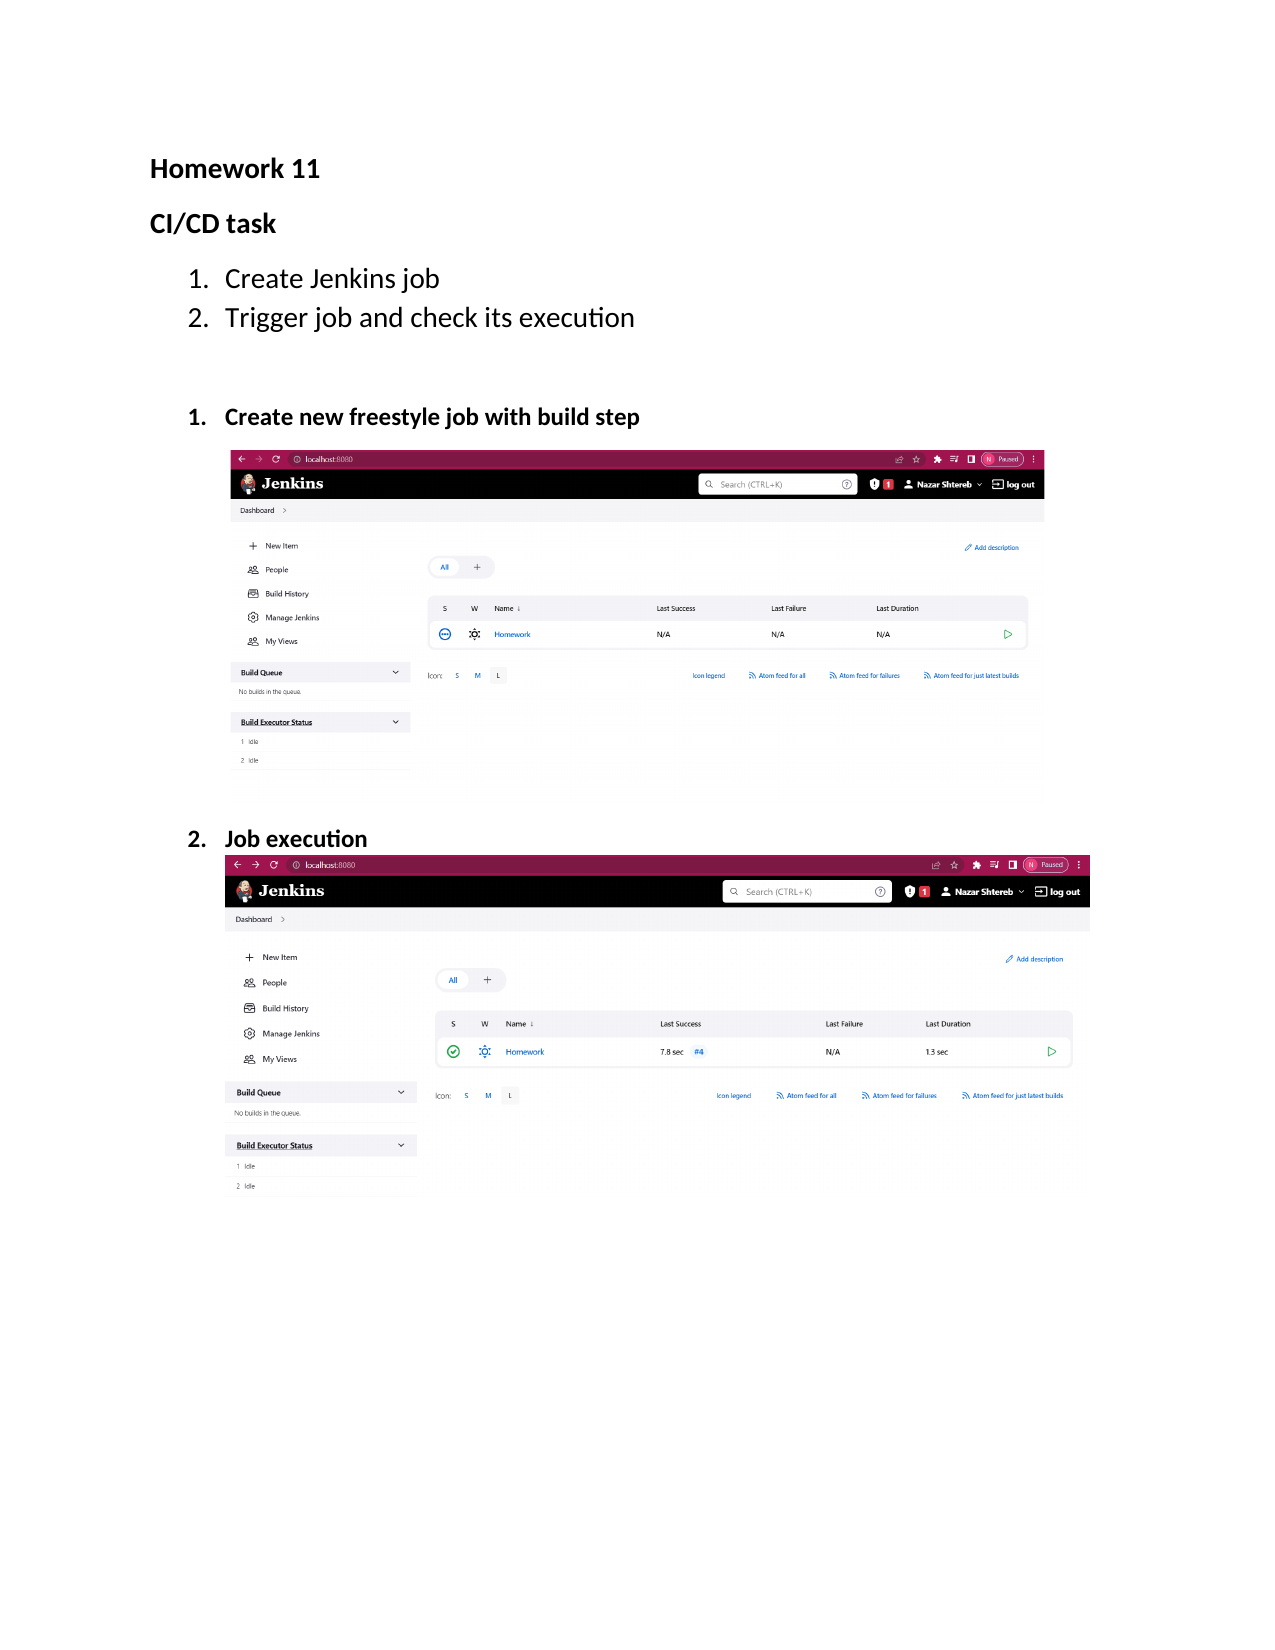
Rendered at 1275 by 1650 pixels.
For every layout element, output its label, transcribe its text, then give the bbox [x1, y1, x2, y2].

text Homework 11 [150, 150, 1125, 186]
text CI/CD task [150, 205, 1125, 241]
picture [225, 855, 1090, 1197]
list Trigger job and check its execution [187, 299, 1125, 334]
list Create new freestyle job with build step [187, 401, 1125, 431]
list Create Jenkins job [187, 260, 1125, 296]
picture [230, 450, 1045, 804]
